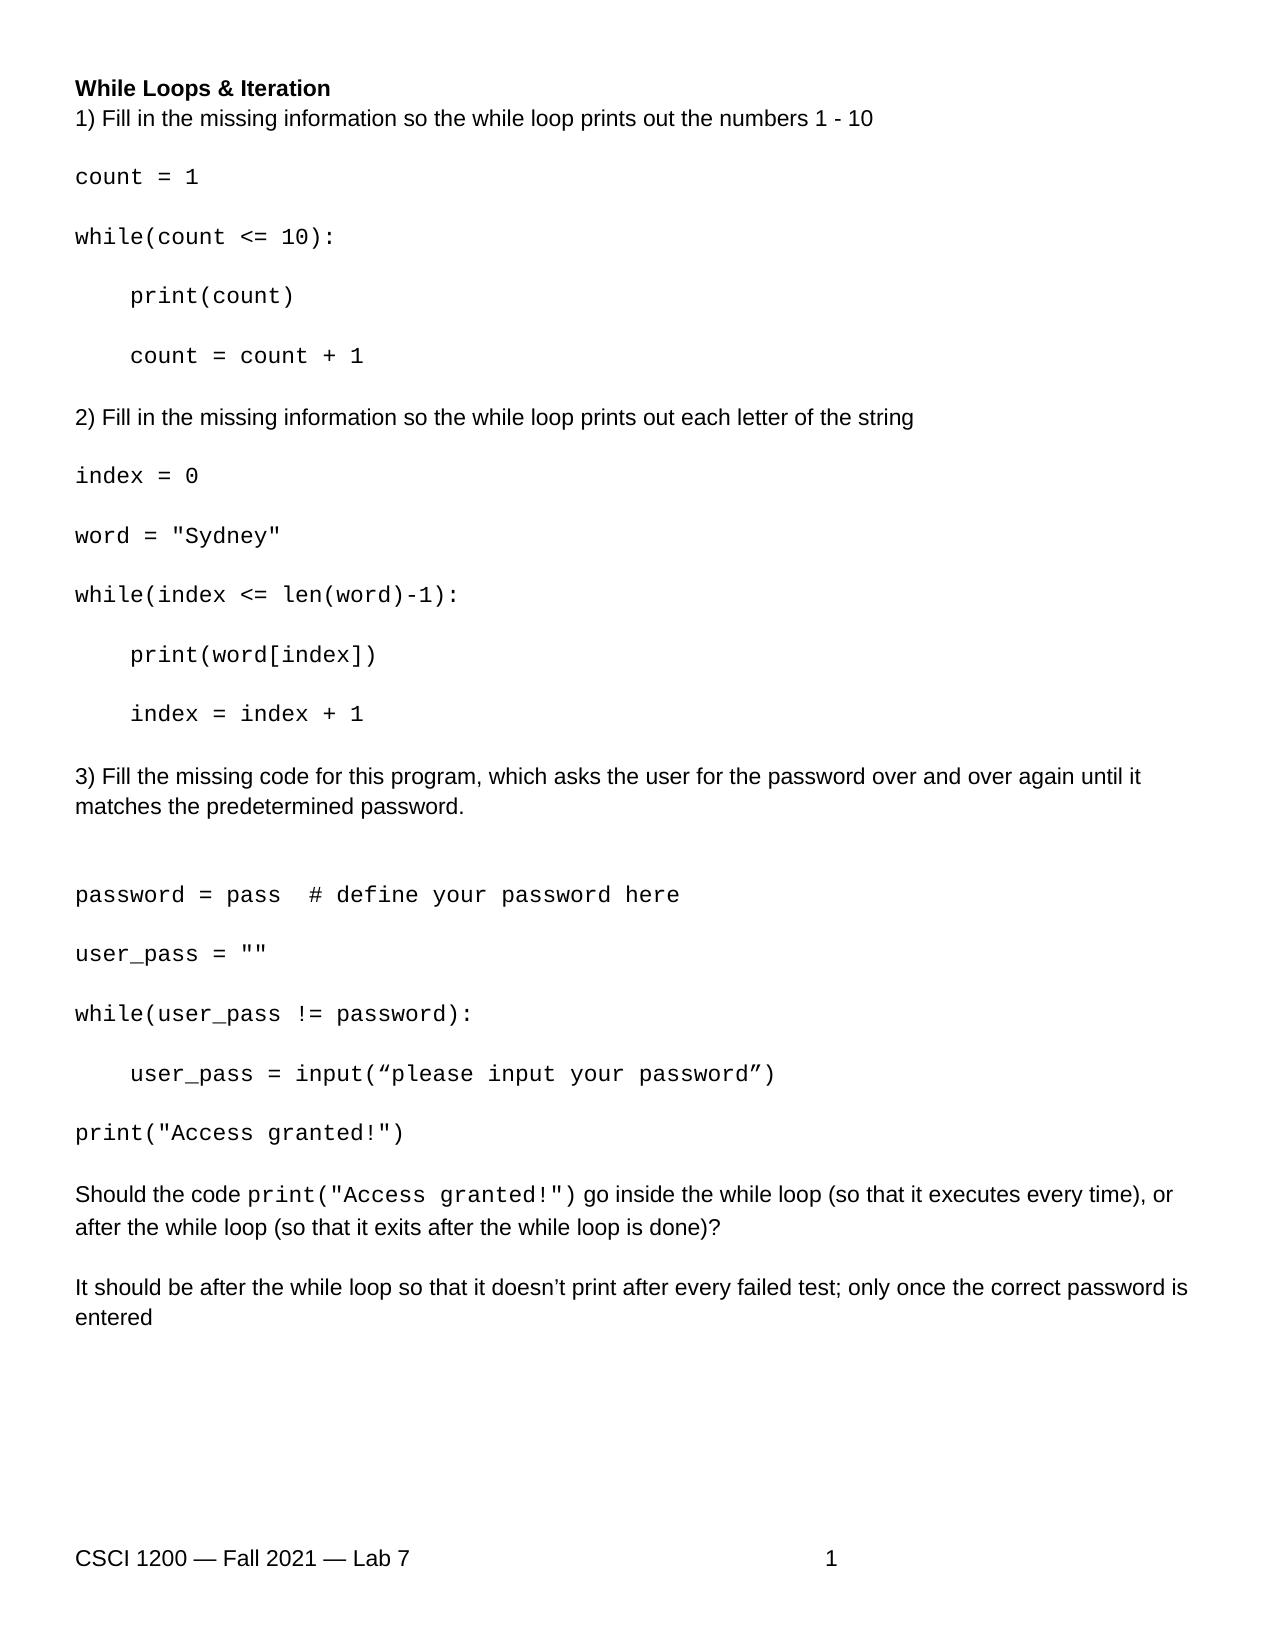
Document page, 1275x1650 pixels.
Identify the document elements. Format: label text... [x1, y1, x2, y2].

text index = 0 [75, 464, 1200, 490]
text While Loops & Iteration [75, 75, 1200, 101]
text password = pass # define your password here [75, 883, 1200, 909]
text 1) Fill in the missing information so the while loop prints out the numbers 1 - 10 [75, 105, 1200, 132]
text print("Access granted!") [75, 1121, 1200, 1147]
text while(user_pass != password): [75, 1002, 1200, 1028]
text count = 1 [75, 166, 1200, 192]
text It should be after the while loop so that it doesn’t print after every failed test; only once the correct password is entered [75, 1274, 1200, 1331]
text print(count) [75, 285, 1200, 311]
text index = index + 1 [75, 703, 1200, 729]
text Should the code print("Access granted!") go inside the while loop (so that it executes every time), or after the while loop (so that it exits after the while loop is done)? [75, 1181, 1200, 1240]
text print(word[index]) [75, 643, 1200, 669]
text while(count <= 10): [75, 225, 1200, 251]
text word = "Sydney" [75, 524, 1200, 550]
text user_pass = input(“please input your password”) [75, 1062, 1200, 1088]
text 2) Fill in the missing information so the while loop prints out each letter of the string [75, 404, 1200, 431]
text count = count + 1 [75, 344, 1200, 370]
text while(index <= len(word)-1): [75, 583, 1200, 609]
text user_pass = "" [75, 943, 1200, 969]
text 3) Fill the missing code for this program, which asks the user for the password over and over again until it matches the predetermined password. [75, 763, 1200, 819]
